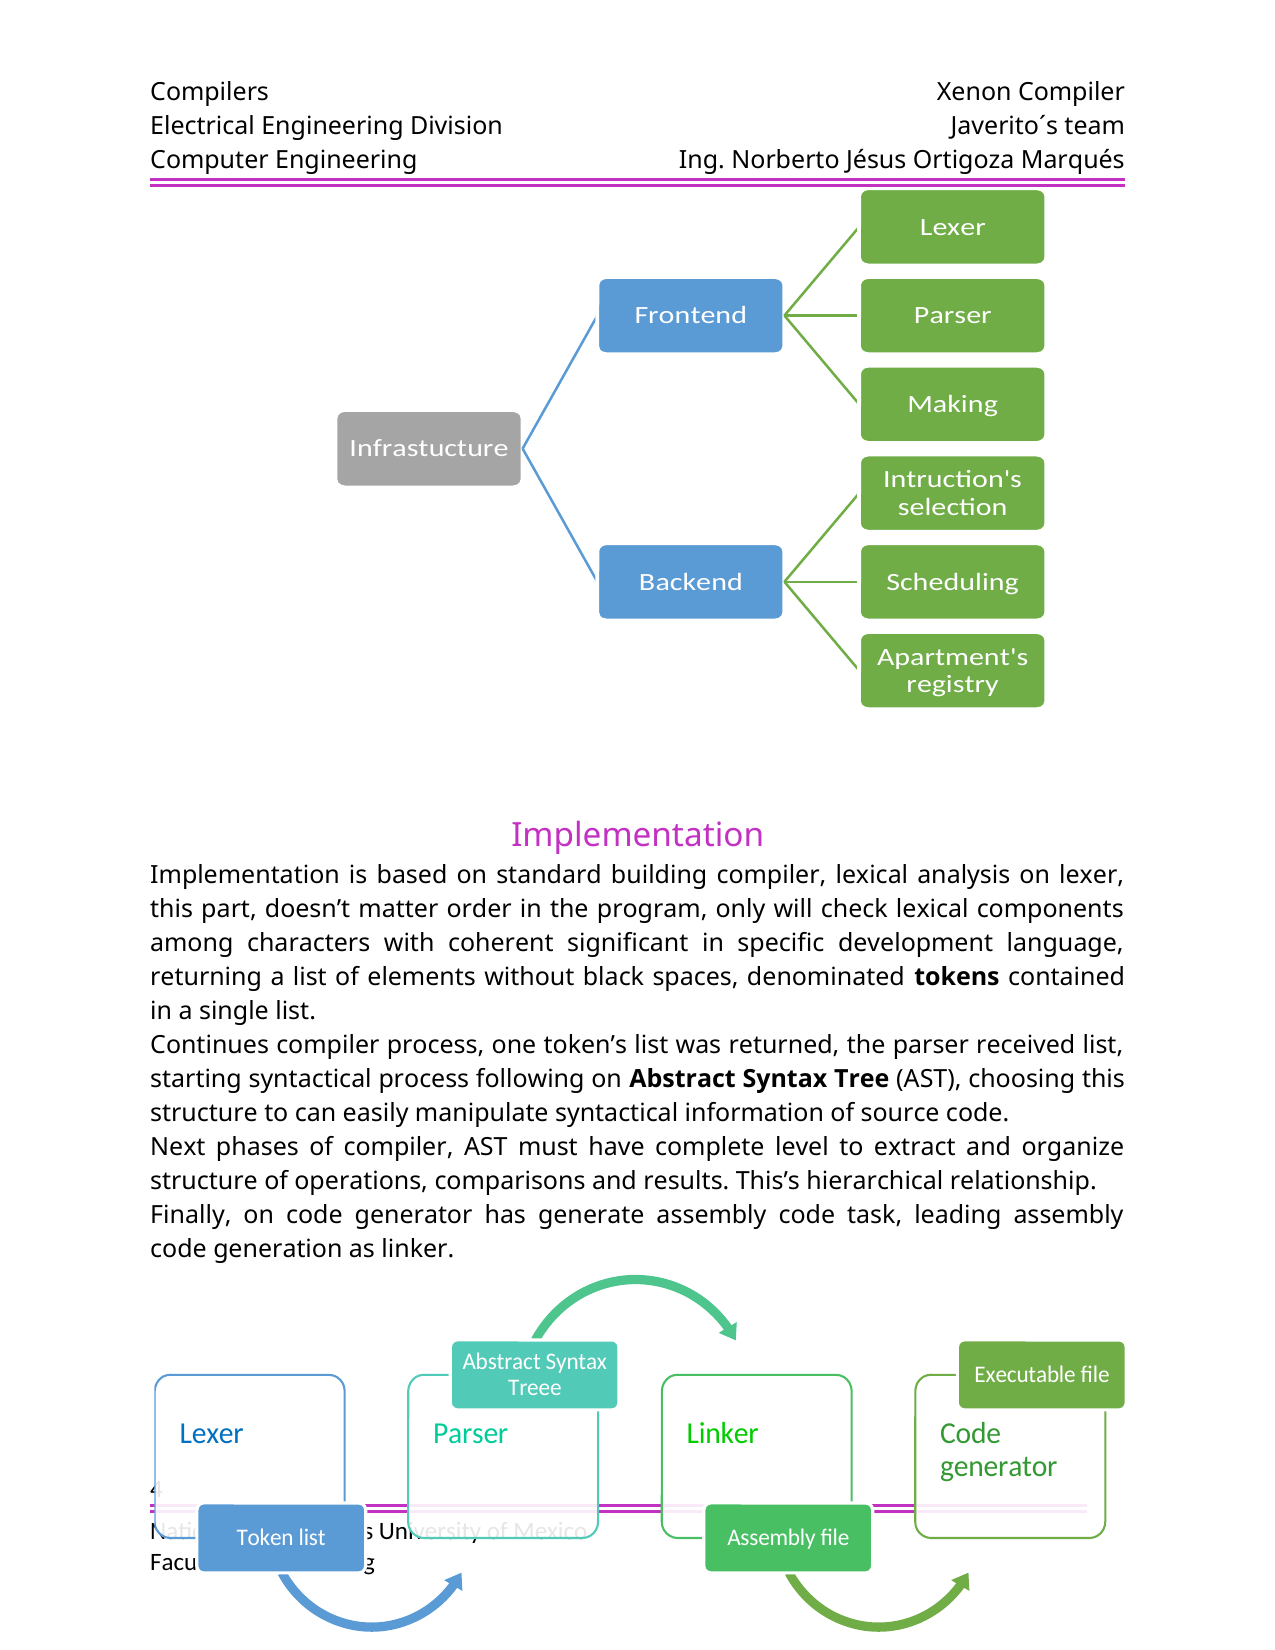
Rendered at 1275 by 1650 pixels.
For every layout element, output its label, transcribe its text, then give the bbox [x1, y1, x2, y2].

text Finally, on code generator has generate assembly code task, leading assembly code generation as linker. [150, 1197, 1125, 1265]
text Next phases of compiler, AST must have complete level to extract and organize structure of operations, comparisons and results. This’s hierarchical relationship. [150, 1129, 1125, 1197]
text Continues compiler process, one token’s list was returned, the parser received list, starting syntactical process following on Abstract Syntax Tree (AST), choosing this structure to can easily manipulate syntactical information of source code. [150, 1027, 1125, 1129]
subtitle Implementation [150, 811, 1125, 856]
text Implementation is based on standard building compiler, lexical analysis on lexer, this part, doesn’t matter order in the program, only will check lexical components among characters with coherent significant in specific development language, returning a list of elements without black spaces, denominated tokens contained in a single list. [150, 856, 1125, 1027]
